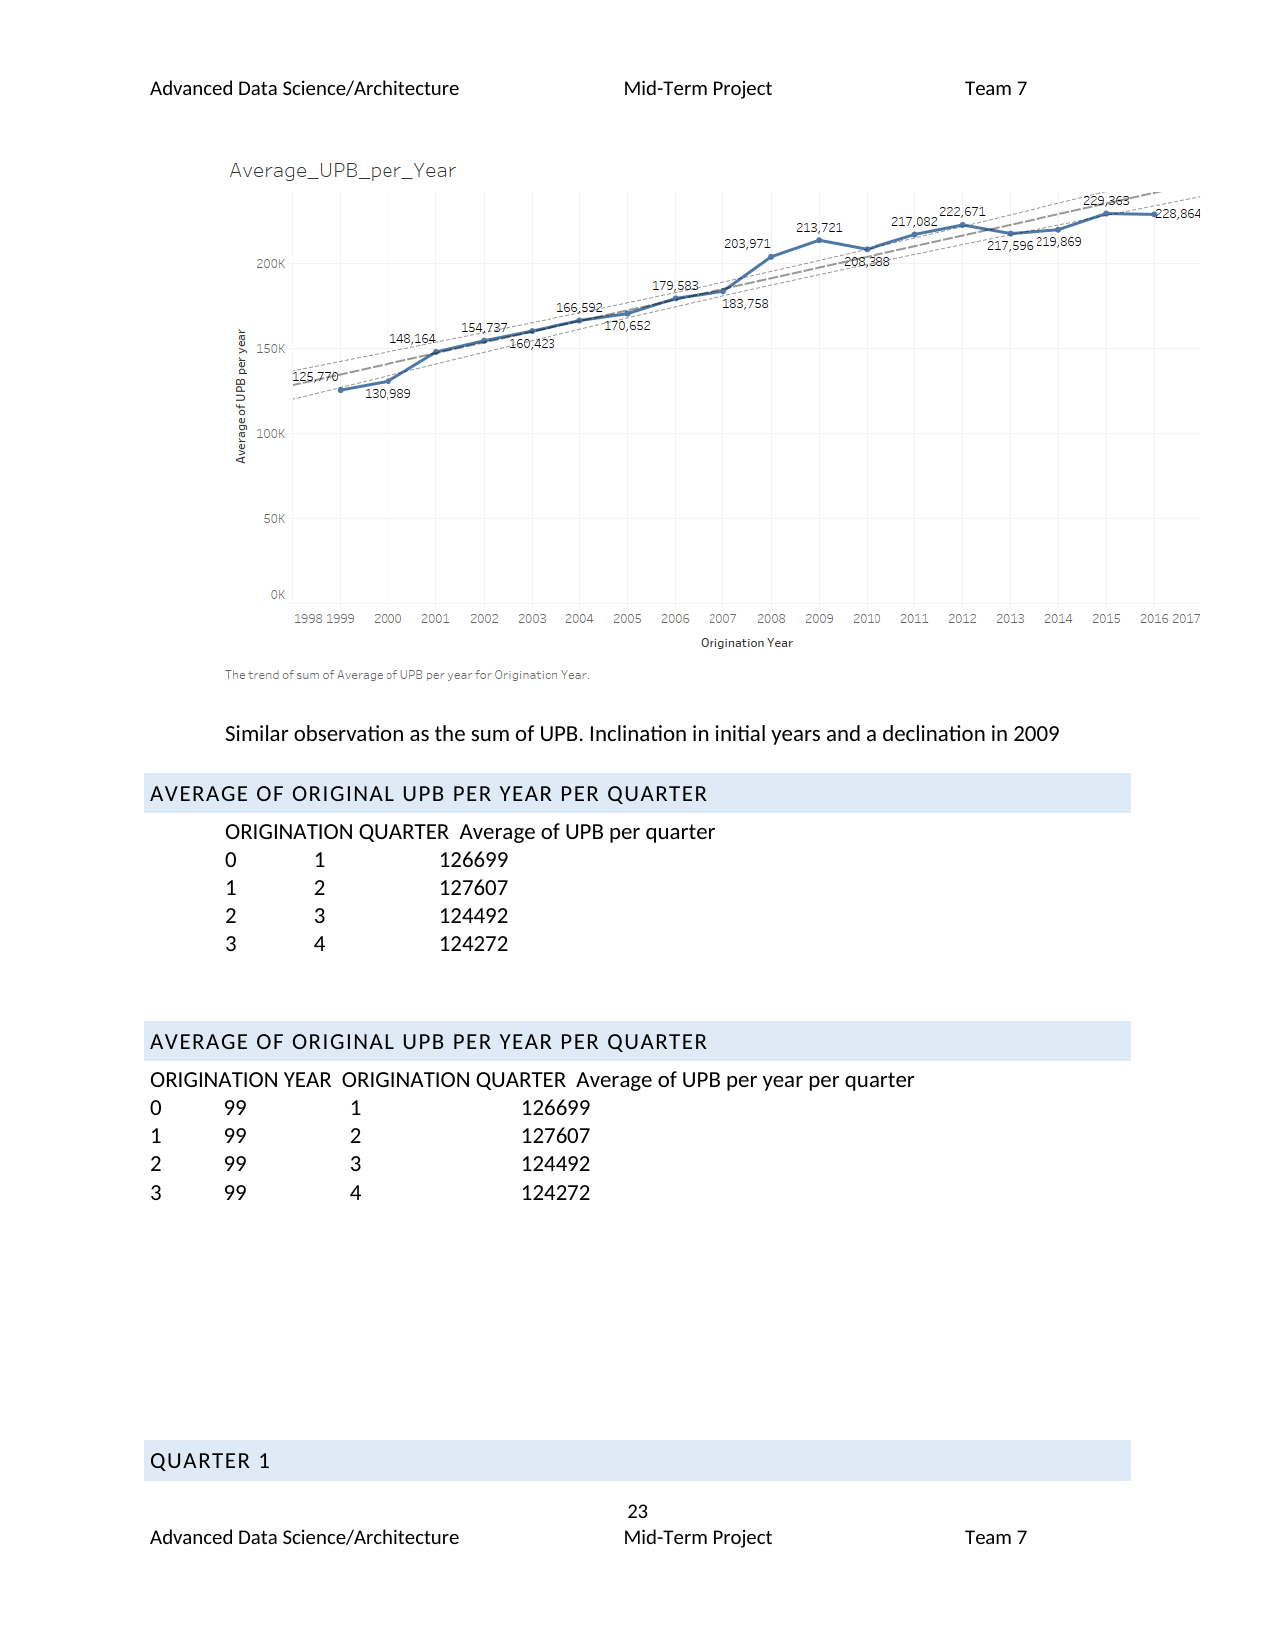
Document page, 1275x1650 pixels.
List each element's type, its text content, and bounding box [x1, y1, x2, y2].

subtitle QUARTER 1 [150, 1446, 1125, 1474]
text 0 99 1 126699 [150, 1093, 1125, 1122]
subtitle Average of Original UPB per year per Quarter [150, 1027, 1125, 1055]
text 2 99 3 124492 [150, 1149, 1125, 1178]
text 2 3 124492 [225, 901, 1125, 929]
text 0 1 126699 [225, 845, 1125, 873]
text ORIGINATION QUARTER Average of UPB per quarter [225, 817, 1125, 845]
text ORIGINATION YEAR ORIGINATION QUARTER Average of UPB per year per quarter [150, 1066, 1125, 1093]
text 3 99 4 124272 [150, 1178, 1125, 1206]
text 1 99 2 127607 [150, 1122, 1125, 1149]
picture [225, 150, 1200, 682]
list Similar observation as the sum of UPB. Inclination in initial years and a declination in 2009 [225, 719, 1125, 748]
text 3 4 124272 [225, 929, 1125, 957]
text 1 2 127607 [225, 873, 1125, 901]
subtitle Average of Original UPB per year per Quarter [150, 779, 1125, 807]
